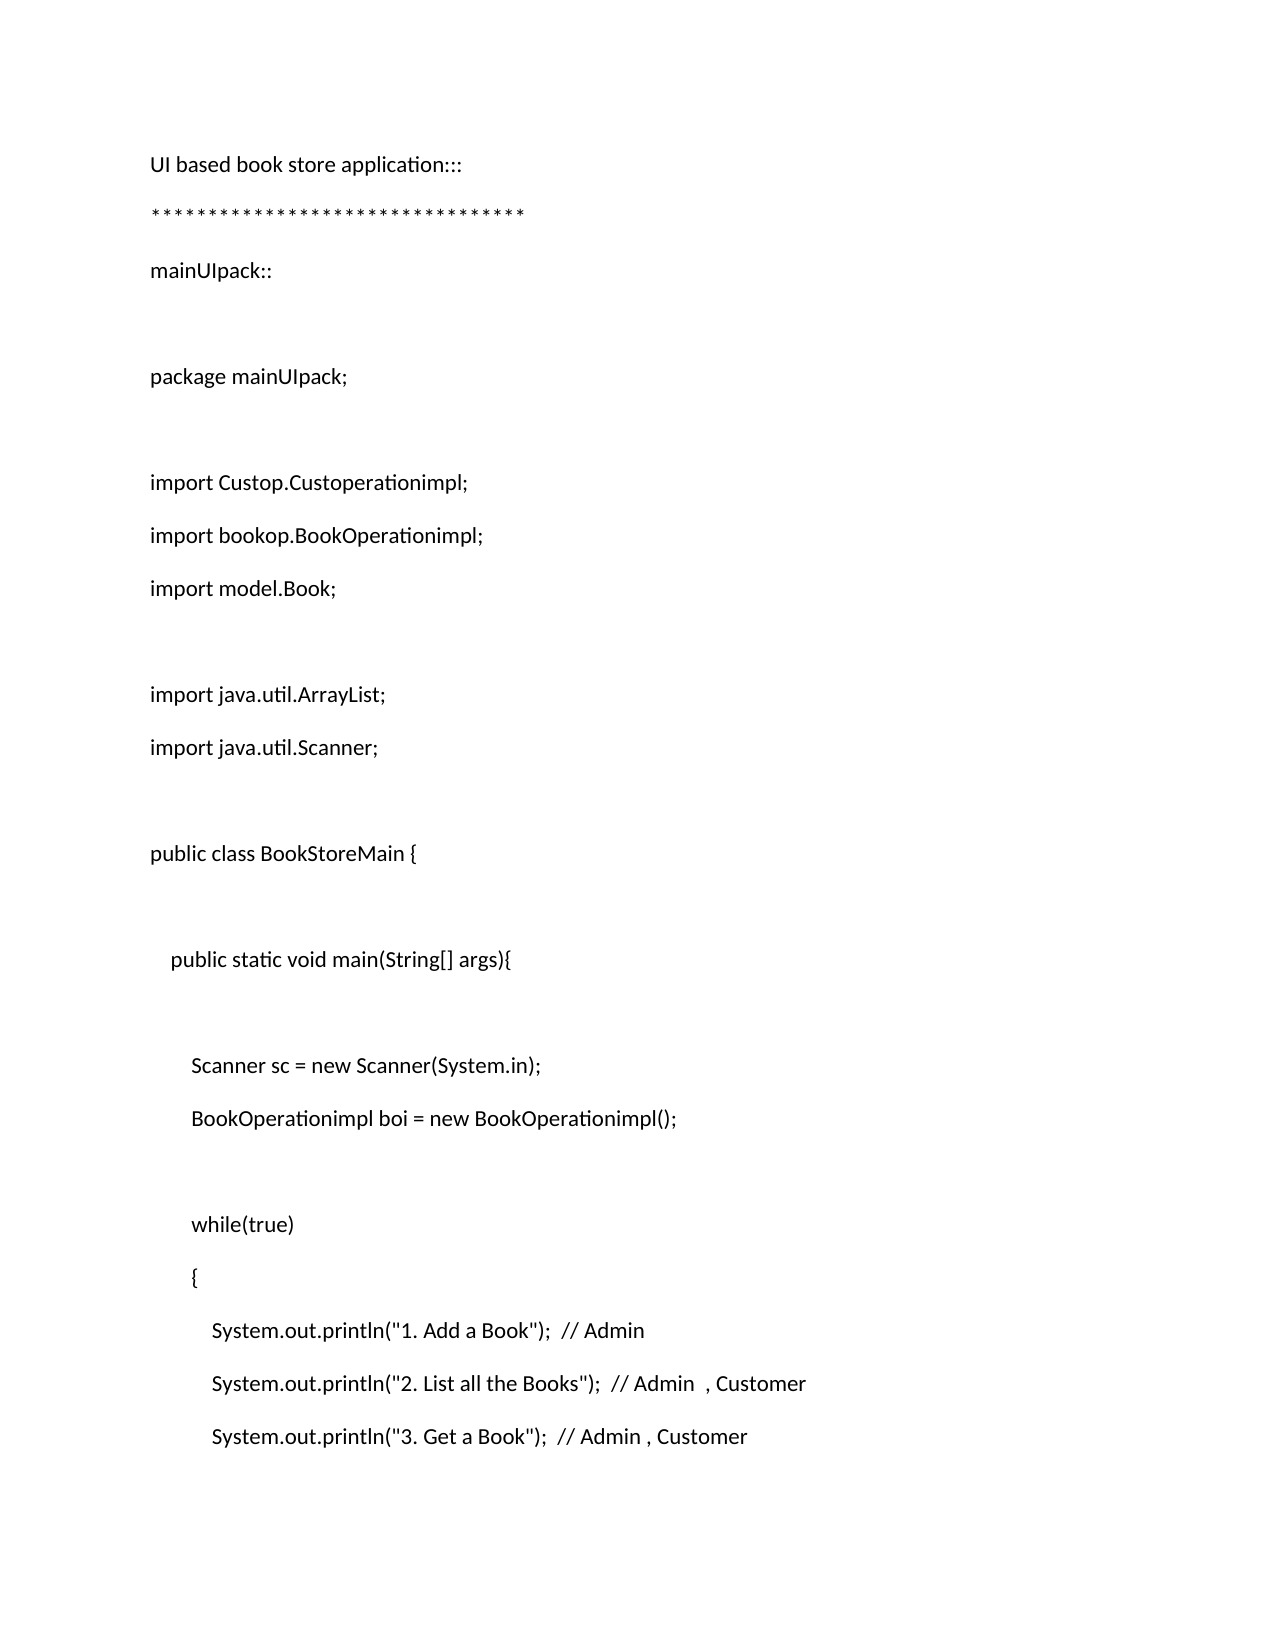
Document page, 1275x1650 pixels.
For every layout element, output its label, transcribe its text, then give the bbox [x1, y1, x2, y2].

text public static void main(String[] args){ [150, 945, 1125, 973]
text System.out.println("1. Add a Book"); // Admin [150, 1316, 1125, 1344]
text Scanner sc = new Scanner(System.in); [150, 1051, 1125, 1079]
text import java.util.ArrayList; [150, 680, 1125, 708]
text public class BookStoreMain { [150, 839, 1125, 867]
text package mainUIpack; [150, 362, 1125, 390]
text System.out.println("3. Get a Book"); // Admin , Customer [150, 1422, 1125, 1451]
text import java.util.Scanner; [150, 733, 1125, 761]
text while(true) [150, 1210, 1125, 1238]
text mainUIpack:: [150, 256, 1125, 284]
text System.out.println("2. List all the Books"); // Admin , Customer [150, 1369, 1125, 1397]
text import Custop.Custoperationimpl; [150, 468, 1125, 496]
text { [150, 1263, 1125, 1291]
text import bookop.BookOperationimpl; [150, 521, 1125, 549]
text BookOperationimpl boi = new BookOperationimpl(); [150, 1104, 1125, 1132]
text UI based book store application::: [150, 150, 1125, 178]
text import model.Book; [150, 574, 1125, 602]
text ********************************* [150, 203, 1125, 231]
